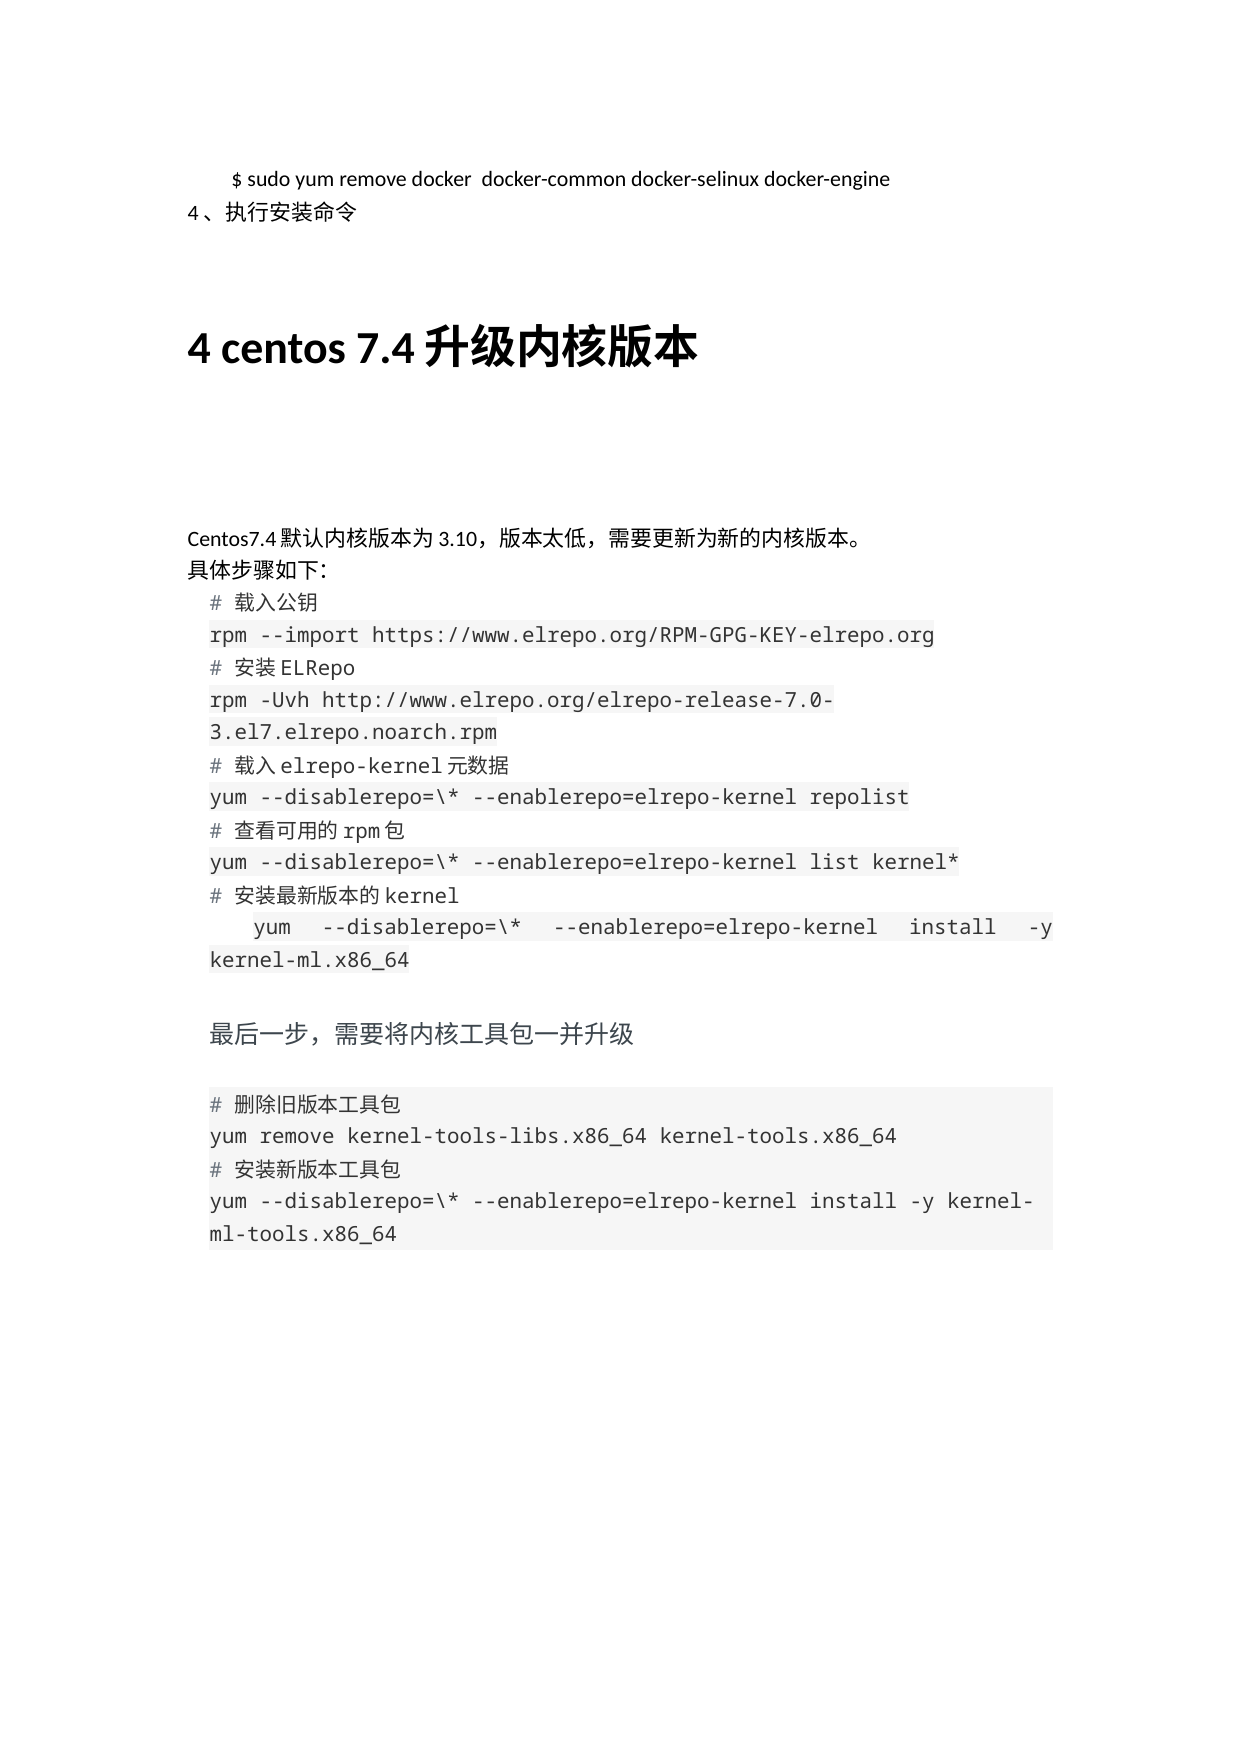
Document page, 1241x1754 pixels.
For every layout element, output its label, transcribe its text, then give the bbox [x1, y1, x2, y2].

text yum --disablerepo=\* --enablerepo=elrepo-kernel repolist [209, 780, 1053, 813]
text rpm --import https://www.elrepo.org/RPM-GPG-KEY-elrepo.org [209, 618, 1053, 650]
text $ sudo yum remove docker docker-common docker-selinux docker-engine [187, 162, 1053, 194]
text 4 、执行安装命令 [187, 194, 1053, 227]
text # 安装ELRepo [209, 650, 1053, 683]
text Centos7.4默认内核版本为3.10，版本太低，需要更新为新的内核版本。 [187, 520, 1053, 553]
text # 载入公钥 [209, 585, 1053, 618]
text yum --disablerepo=\* --enablerepo=elrepo-kernel install -y kernel-ml.x86_64 [209, 910, 1053, 975]
text # 安装新版本工具包 [209, 1152, 1053, 1185]
subtitle 4 centos 7.4升级内核版本 [187, 295, 1053, 392]
text # 安装最新版本的kernel [209, 878, 1053, 910]
text # 查看可用的rpm包 [209, 813, 1053, 845]
text # 载入elrepo-kernel元数据 [209, 748, 1053, 780]
text # 删除旧版本工具包 [209, 1087, 1053, 1120]
text 具体步骤如下： [187, 553, 1053, 585]
text 最后一步，需要将内核工具包一并升级 [209, 1000, 1053, 1065]
text yum --disablerepo=\* --enablerepo=elrepo-kernel list kernel* [209, 845, 1053, 878]
text yum remove kernel-tools-libs.x86_64 kernel-tools.x86_64 [209, 1120, 1053, 1152]
text yum --disablerepo=\* --enablerepo=elrepo-kernel install -y kernel-ml-tools.x86_64 [209, 1185, 1053, 1250]
text rpm -Uvh http://www.elrepo.org/elrepo-release-7.0-3.el7.elrepo.noarch.rpm [209, 683, 1053, 748]
